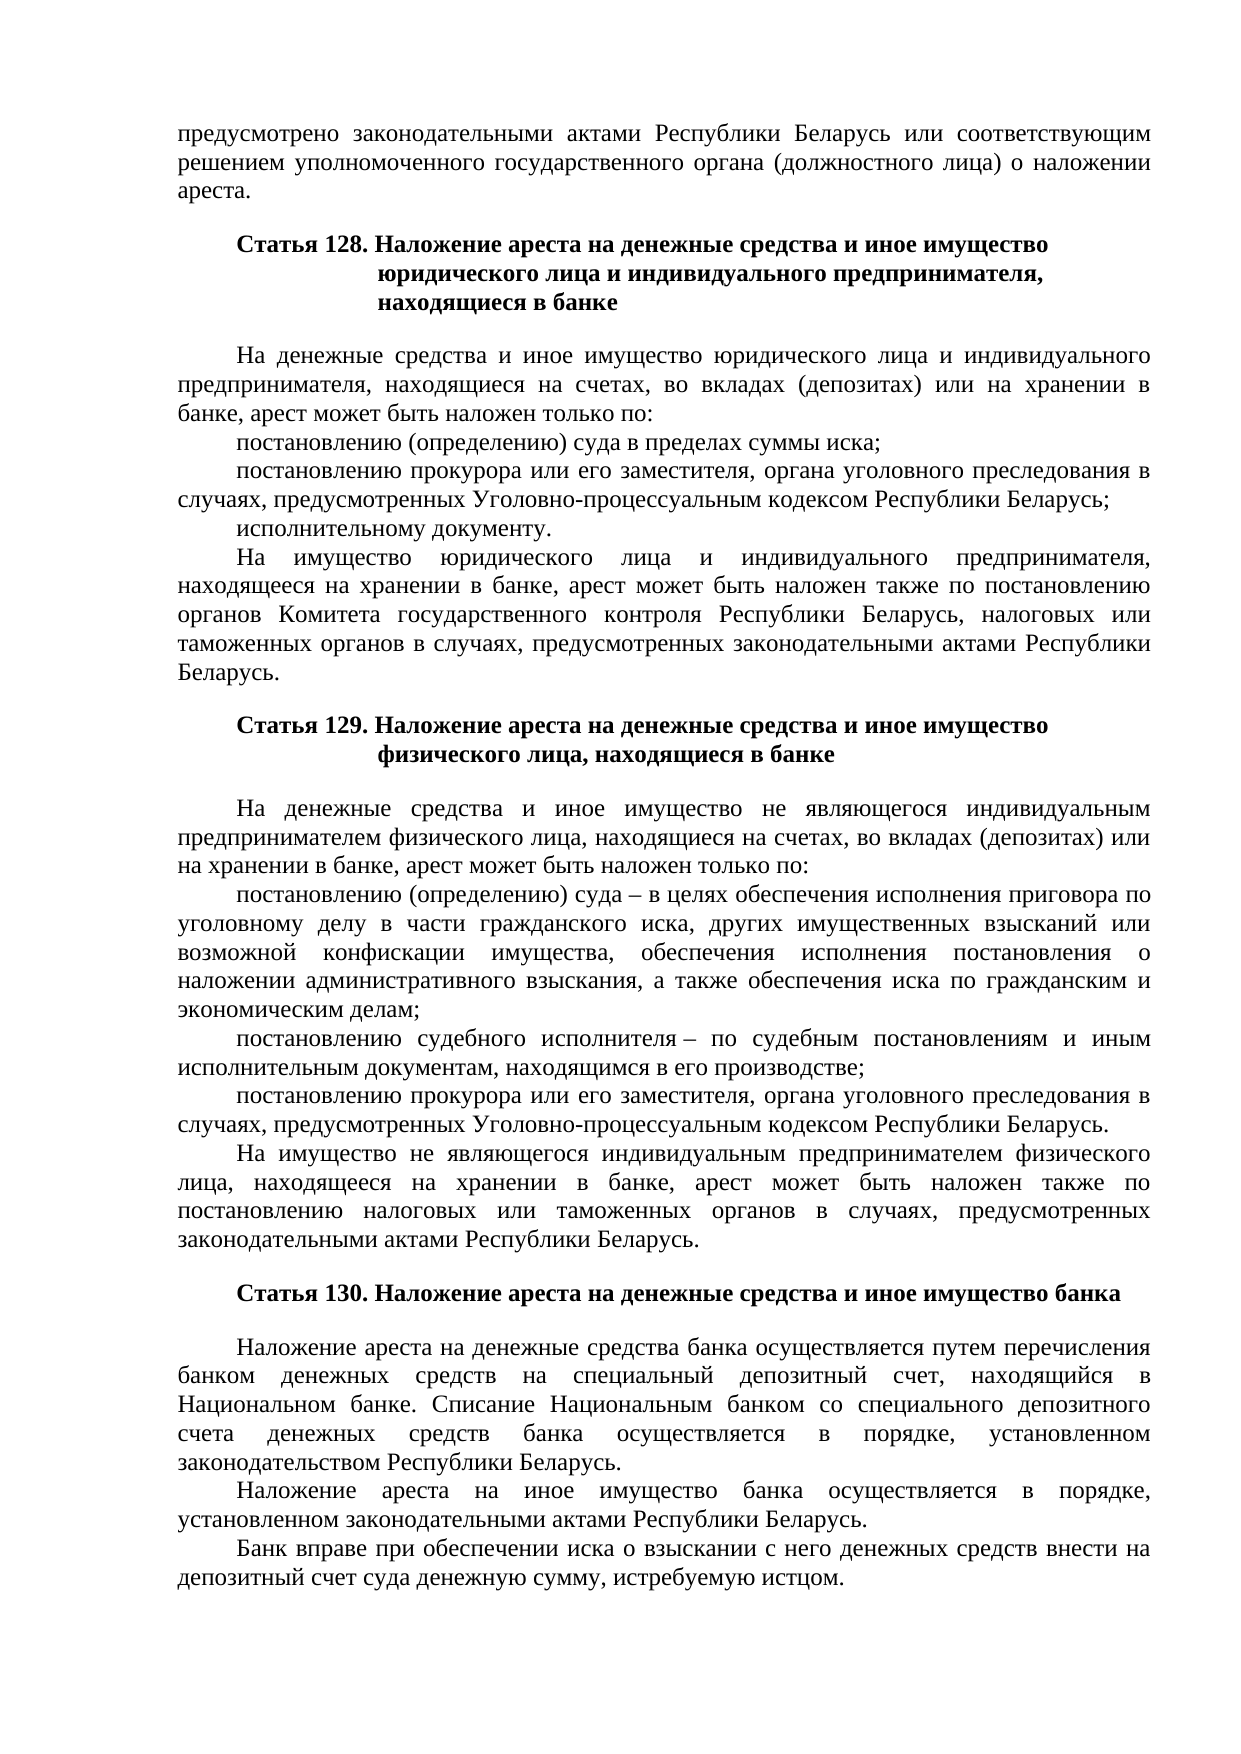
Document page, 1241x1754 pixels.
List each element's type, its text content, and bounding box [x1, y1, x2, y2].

text постановлению судебного исполнителя – по судебным постановлениям и иным исполнительным документам, находящимся в его производстве; [177, 1023, 1152, 1081]
text Статья 128. Наложение ареста на денежные средства и иное имущество юридического лица и индивидуального предпринимателя, находящиеся в банке [236, 229, 1152, 316]
text На денежные средства и иное имущество не являющегося индивидуальным предпринимателем физического лица, находящиеся на счетах, во вкладах (депозитах) или на хранении в банке, арест может быть наложен только по: [177, 793, 1152, 879]
text На имущество не являющегося индивидуальным предпринимателем физического лица, находящееся на хранении в банке, арест может быть наложен также по постановлению налоговых или таможенных органов в случаях, предусмотренных законодательными актами Республики Беларусь. [177, 1138, 1152, 1253]
text постановлению прокурора или его заместителя, органа уголовного преследования в случаях, предусмотренных Уголовно-процессуальным кодексом Республики Беларусь; [177, 456, 1152, 513]
text постановлению (определению) суда – в целях обеспечения исполнения приговора по уголовному делу в части гражданского иска, других имущественных взысканий или возможной конфискации имущества, обеспечения исполнения постановления о наложении административного взыскания, а также обеспечения иска по гражданским и экономическим делам; [177, 879, 1152, 1023]
text Банк вправе при обеспечении иска о взыскании с него денежных средств внести на депозитный счет суда денежную сумму, истребуемую истцом. [177, 1533, 1152, 1591]
text Наложение ареста на иное имущество банка осуществляется в порядке, установленном законодательными актами Республики Беларусь. [177, 1476, 1152, 1533]
text На денежные средства и иное имущество юридического лица и индивидуального предпринимателя, находящиеся на счетах, во вкладах (депозитах) или на хранении в банке, арест может быть наложен только по: [177, 341, 1152, 427]
text На имущество юридического лица и индивидуального предпринимателя, находящееся на хранении в банке, арест может быть наложен также по постановлению органов Комитета государственного контроля Республики Беларусь, налоговых или таможенных органов в случаях, предусмотренных законодательными актами Республики Беларусь. [177, 542, 1152, 686]
text исполнительному документу. [177, 513, 1152, 542]
text постановлению (определению) суда в пределах суммы иска; [177, 427, 1152, 456]
text Наложение ареста на денежные средства банка осуществляется путем перечисления банком денежных средств на специальный депозитный счет, находящийся в Национальном банке. Списание Национальным банком со специального депозитного счета денежных средств банка осуществляется в порядке, установленном законодательством Республики Беларусь. [177, 1332, 1152, 1476]
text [177, 118, 1152, 204]
text постановлению прокурора или его заместителя, органа уголовного преследования в случаях, предусмотренных Уголовно-процессуальным кодексом Республики Беларусь. [177, 1081, 1152, 1138]
text Статья 129. Наложение ареста на денежные средства и иное имущество физического лица, находящиеся в банке [236, 711, 1152, 768]
text Статья 130. Наложение ареста на денежные средства и иное имущество банка [236, 1278, 1152, 1307]
